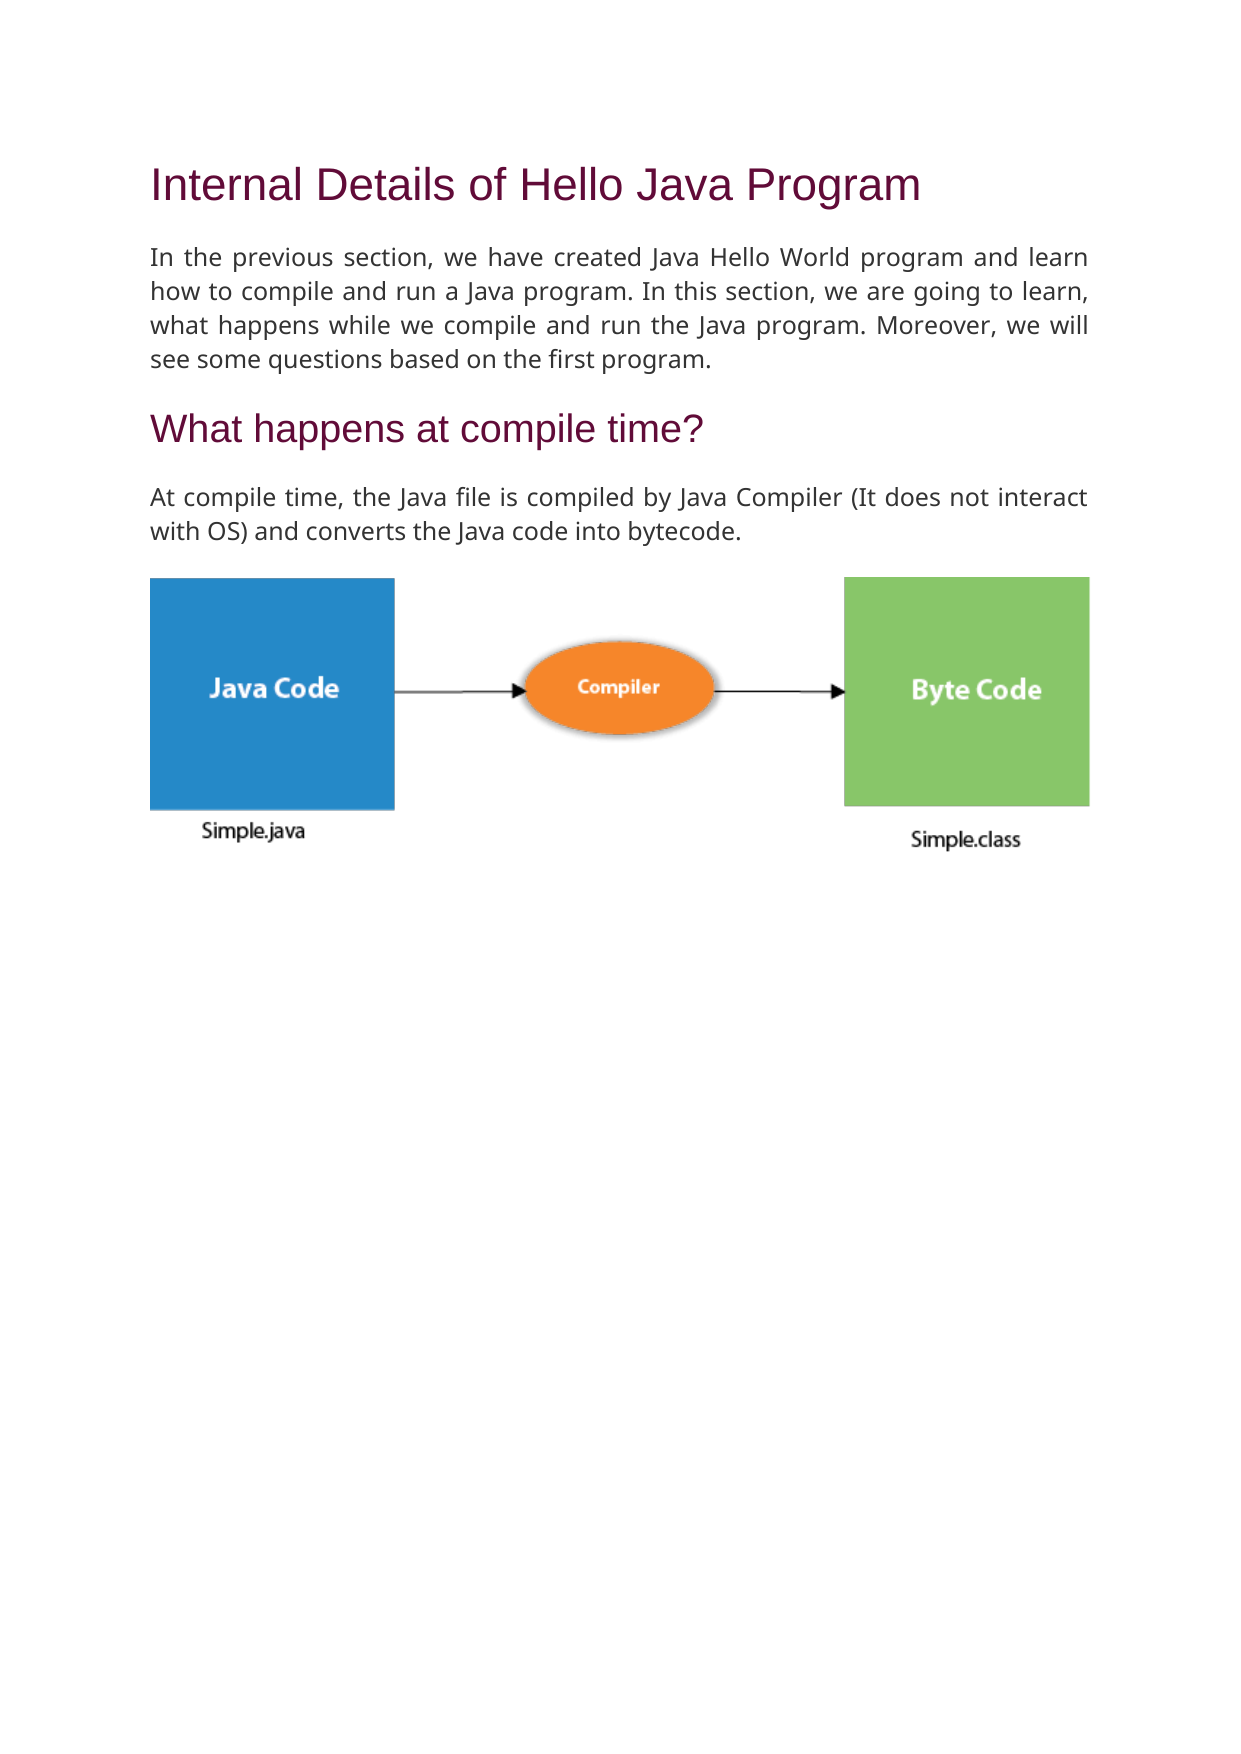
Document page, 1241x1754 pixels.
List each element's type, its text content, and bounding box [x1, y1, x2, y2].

text At compile time, the Java file is compiled by Java Compiler (It does not interact with OS) and converts the Java code into bytecode. [150, 480, 1090, 548]
text Internal Details of Hello Java Program [150, 158, 1090, 211]
picture [150, 577, 1091, 853]
text In the previous section, we have created Java Hello World program and learn how to compile and run a Java program. In this section, we are going to learn, what happens while we compile and run the Java program. Moreover, we will see some questions based on the first program. [150, 240, 1090, 376]
text What happens at compile time? [150, 405, 1090, 451]
